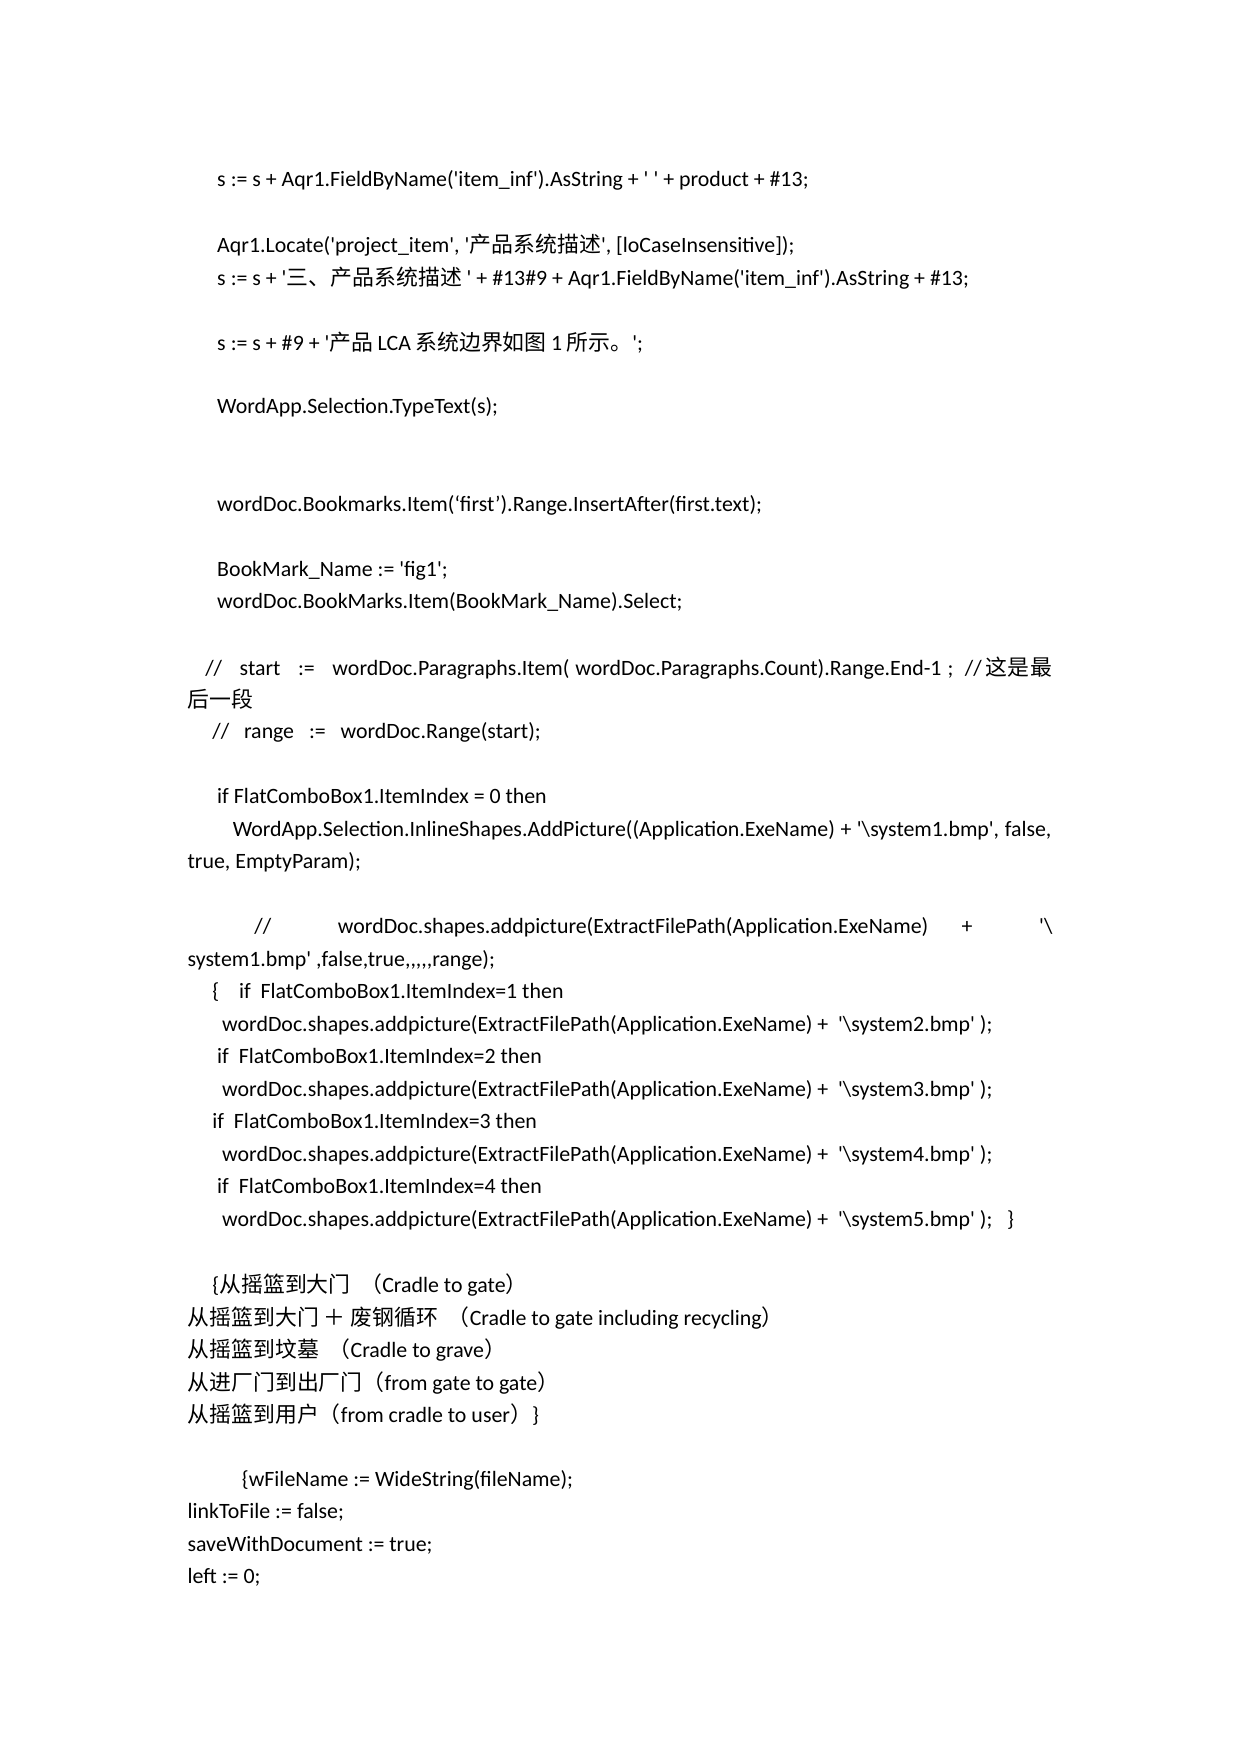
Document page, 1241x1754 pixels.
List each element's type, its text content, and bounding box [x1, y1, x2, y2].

text 从摇篮到用户（from cradle to user）} [187, 1397, 1053, 1429]
text // range := wordDoc.Range(start); [187, 714, 1053, 747]
text 从摇篮到大门 ＋ 废钢循环 （Cradle to gate including recycling） [187, 1299, 1053, 1332]
text wordDoc.shapes.addpicture(ExtractFilePath(Application.ExeName) + '\system5.bmp' ); } [187, 1202, 1053, 1234]
text saveWithDocument := true; [187, 1527, 1053, 1559]
text { if FlatComboBox1.ItemIndex=1 then [187, 974, 1053, 1007]
text s := s + #9 + '产品LCA系统边界如图1所示。'; [187, 324, 1053, 357]
text // wordDoc.shapes.addpicture(ExtractFilePath(Application.ExeName) + '\system1.bmp' ,false,true,,,,,range); [187, 909, 1053, 974]
text if FlatComboBox1.ItemIndex=3 then [187, 1104, 1053, 1137]
text 从进厂门到出厂门（from gate to gate） [187, 1364, 1053, 1397]
text s := s + Aqr1.FieldByName('item_inf').AsString + ' ' + product + #13; [187, 162, 1053, 194]
text // start := wordDoc.Paragraphs.Item( wordDoc.Paragraphs.Count).Range.End-1 ; //这是最后一段 [187, 649, 1053, 714]
text wordDoc.Bookmarks.Item(‘first’).Range.InsertAfter(first.text); [187, 487, 1053, 519]
text wordDoc.BookMarks.Item(BookMark_Name).Select; [187, 584, 1053, 617]
text linkToFile := false; [187, 1494, 1053, 1527]
text {wFileName := WideString(fileName); [187, 1462, 1053, 1494]
text if FlatComboBox1.ItemIndex = 0 then [187, 779, 1053, 812]
text if FlatComboBox1.ItemIndex=2 then [187, 1039, 1053, 1072]
text WordApp.Selection.TypeText(s); [187, 389, 1053, 422]
text left := 0; [187, 1559, 1053, 1592]
text wordDoc.shapes.addpicture(ExtractFilePath(Application.ExeName) + '\system3.bmp' ); [187, 1072, 1053, 1104]
text {从摇篮到大门 （Cradle to gate） [187, 1267, 1053, 1299]
text Aqr1.Locate('project_item', '产品系统描述', [loCaseInsensitive]); [187, 227, 1053, 259]
text wordDoc.shapes.addpicture(ExtractFilePath(Application.ExeName) + '\system2.bmp' ); [187, 1007, 1053, 1039]
text 从摇篮到坟墓 （Cradle to grave） [187, 1332, 1053, 1364]
text if FlatComboBox1.ItemIndex=4 then [187, 1169, 1053, 1202]
text s := s + '三、产品系统描述 ' + #13#9 + Aqr1.FieldByName('item_inf').AsString + #13; [187, 259, 1053, 292]
text BookMark_Name := 'fig1'; [187, 552, 1053, 584]
text wordDoc.shapes.addpicture(ExtractFilePath(Application.ExeName) + '\system4.bmp' ); [187, 1137, 1053, 1169]
text WordApp.Selection.InlineShapes.AddPicture((Application.ExeName) + '\system1.bmp', false, true, EmptyParam); [187, 812, 1053, 877]
